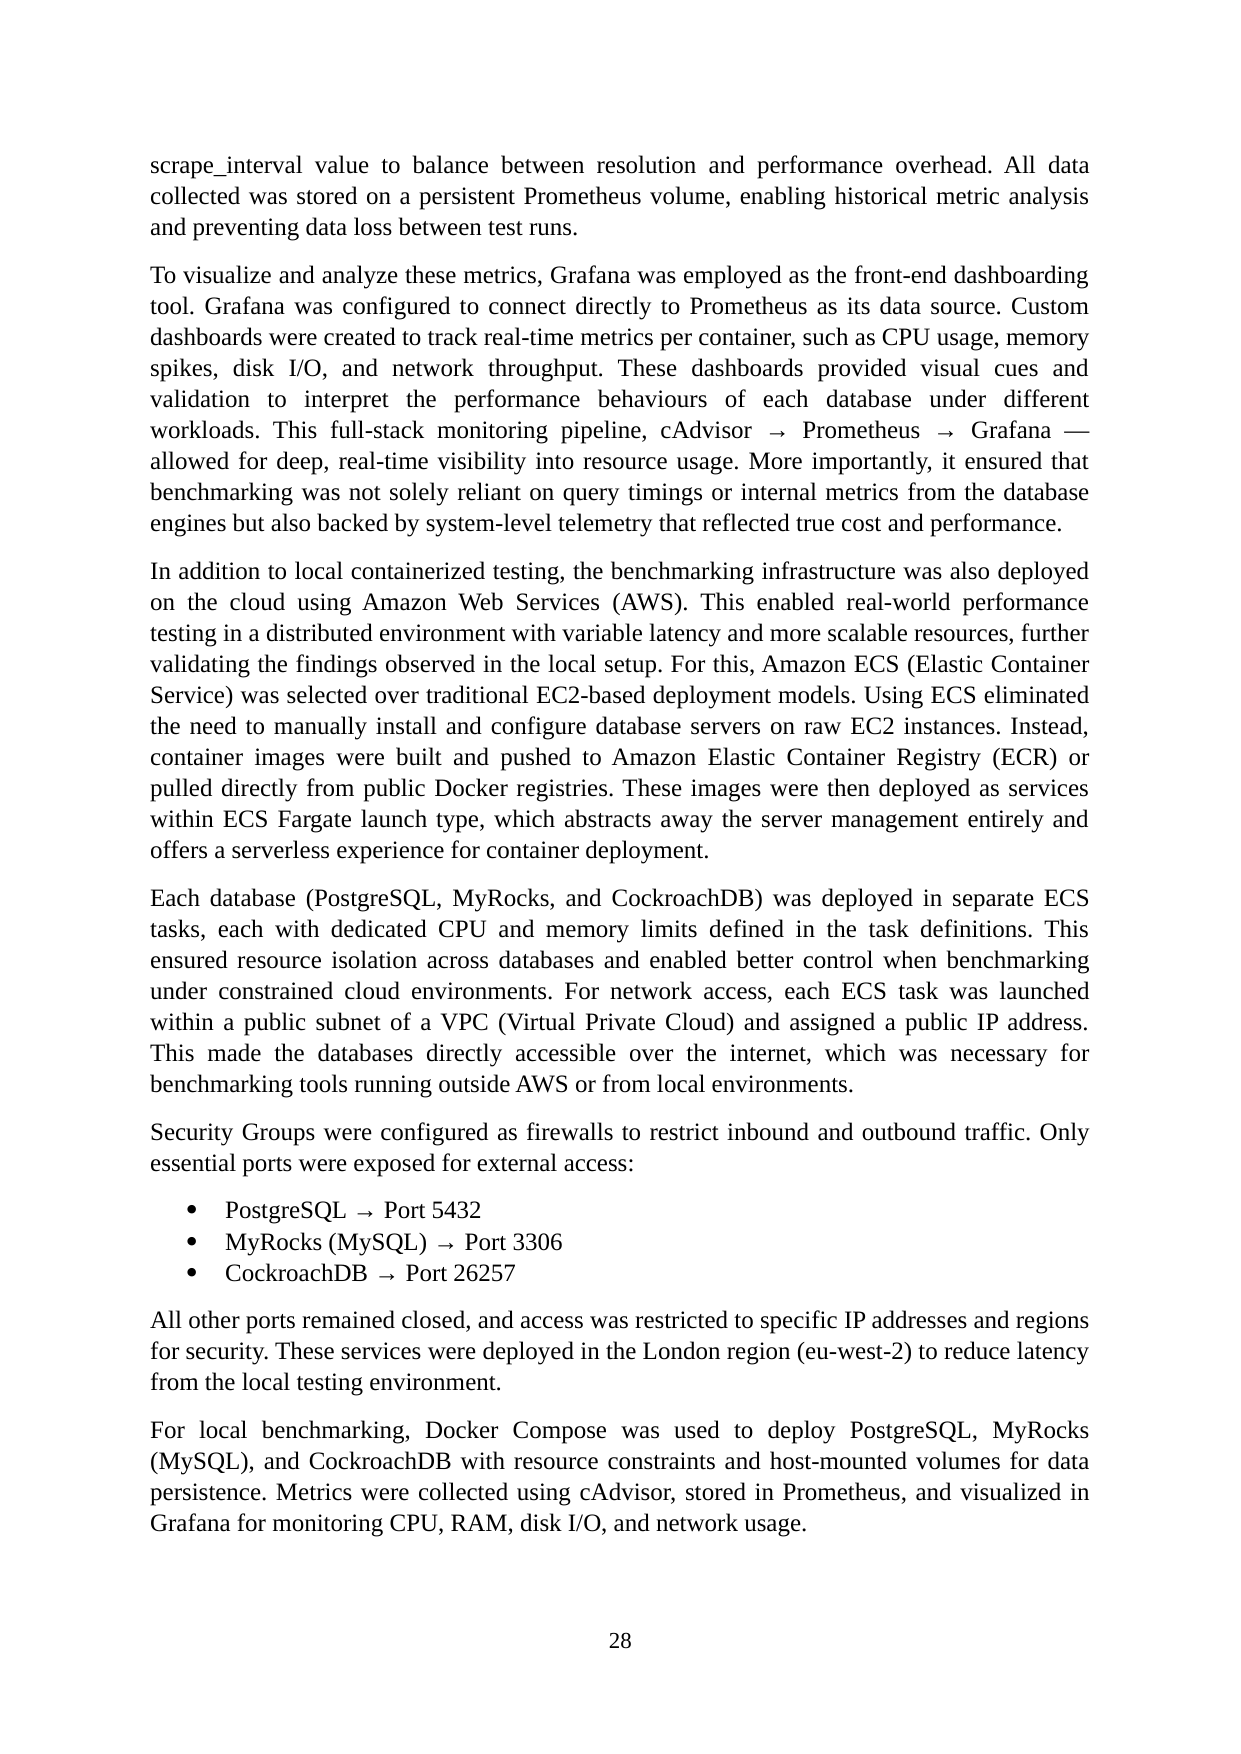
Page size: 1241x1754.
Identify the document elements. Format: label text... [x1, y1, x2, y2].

text To visualize and analyze these metrics, Grafana was employed as the front-end dashboarding tool. Grafana was configured to connect directly to Prometheus as its data source. Custom dashboards were created to track real-time metrics per container, such as CPU usage, memory spikes, disk I/O, and network throughput. These dashboards provided visual cues and validation to interpret the performance behaviours of each database under different workloads. This full-stack monitoring pipeline, cAdvisor → Prometheus → Grafana — allowed for deep, real-time visibility into resource usage. More importantly, it ensured that benchmarking was not solely reliant on query timings or internal metrics from the database engines but also backed by system-level telemetry that reflected true cost and performance. [150, 260, 1090, 537]
list CockroachDB → Port 26257 [187, 1258, 1090, 1286]
text Security Groups were configured as firewalls to restrict inbound and outbound traffic. Only essential ports were exposed for external access: [150, 1117, 1090, 1177]
text Each database (PostgreSQL, MyRocks, and CockroachDB) was deployed in separate ECS tasks, each with dedicated CPU and memory limits defined in the task definitions. This ensured resource isolation across databases and enabled better control when benchmarking under constrained cloud environments. For network access, each ECS task was launched within a public subnet of a VPC (Virtual Private Cloud) and assigned a public IP address. This made the databases directly accessible over the internet, which was necessary for benchmarking tools running outside AWS or from local environments. [150, 883, 1090, 1098]
list MyRocks (MySQL) → Port 3306 [187, 1227, 1090, 1255]
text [150, 150, 1090, 241]
list PostgreSQL → Port 5432 [187, 1196, 1090, 1224]
text All other ports remained closed, and access was restricted to specific IP addresses and regions for security. These services were deployed in the London region (eu-west-2) to reduce latency from the local testing environment. [150, 1305, 1090, 1396]
text For local benchmarking, Docker Compose was used to deploy PostgreSQL, MyRocks (MySQL), and CockroachDB with resource constraints and host-mounted volumes for data persistence. Metrics were collected using cAdvisor, stored in Prometheus, and visualized in Grafana for monitoring CPU, RAM, disk I/O, and network usage. [150, 1415, 1090, 1537]
text In addition to local containerized testing, the benchmarking infrastructure was also deployed on the cloud using Amazon Web Services (AWS). This enabled real-world performance testing in a distributed environment with variable latency and more scalable resources, further validating the findings observed in the local setup. For this, Amazon ECS (Elastic Container Service) was selected over traditional EC2-based deployment models. Using ECS eliminated the need to manually install and configure database servers on raw EC2 instances. Instead, container images were built and pushed to Amazon Elastic Container Registry (ECR) or pulled directly from public Docker registries. These images were then deployed as services within ECS Fargate launch type, which abstracts away the server management entirely and offers a serverless experience for container deployment. [150, 556, 1090, 864]
